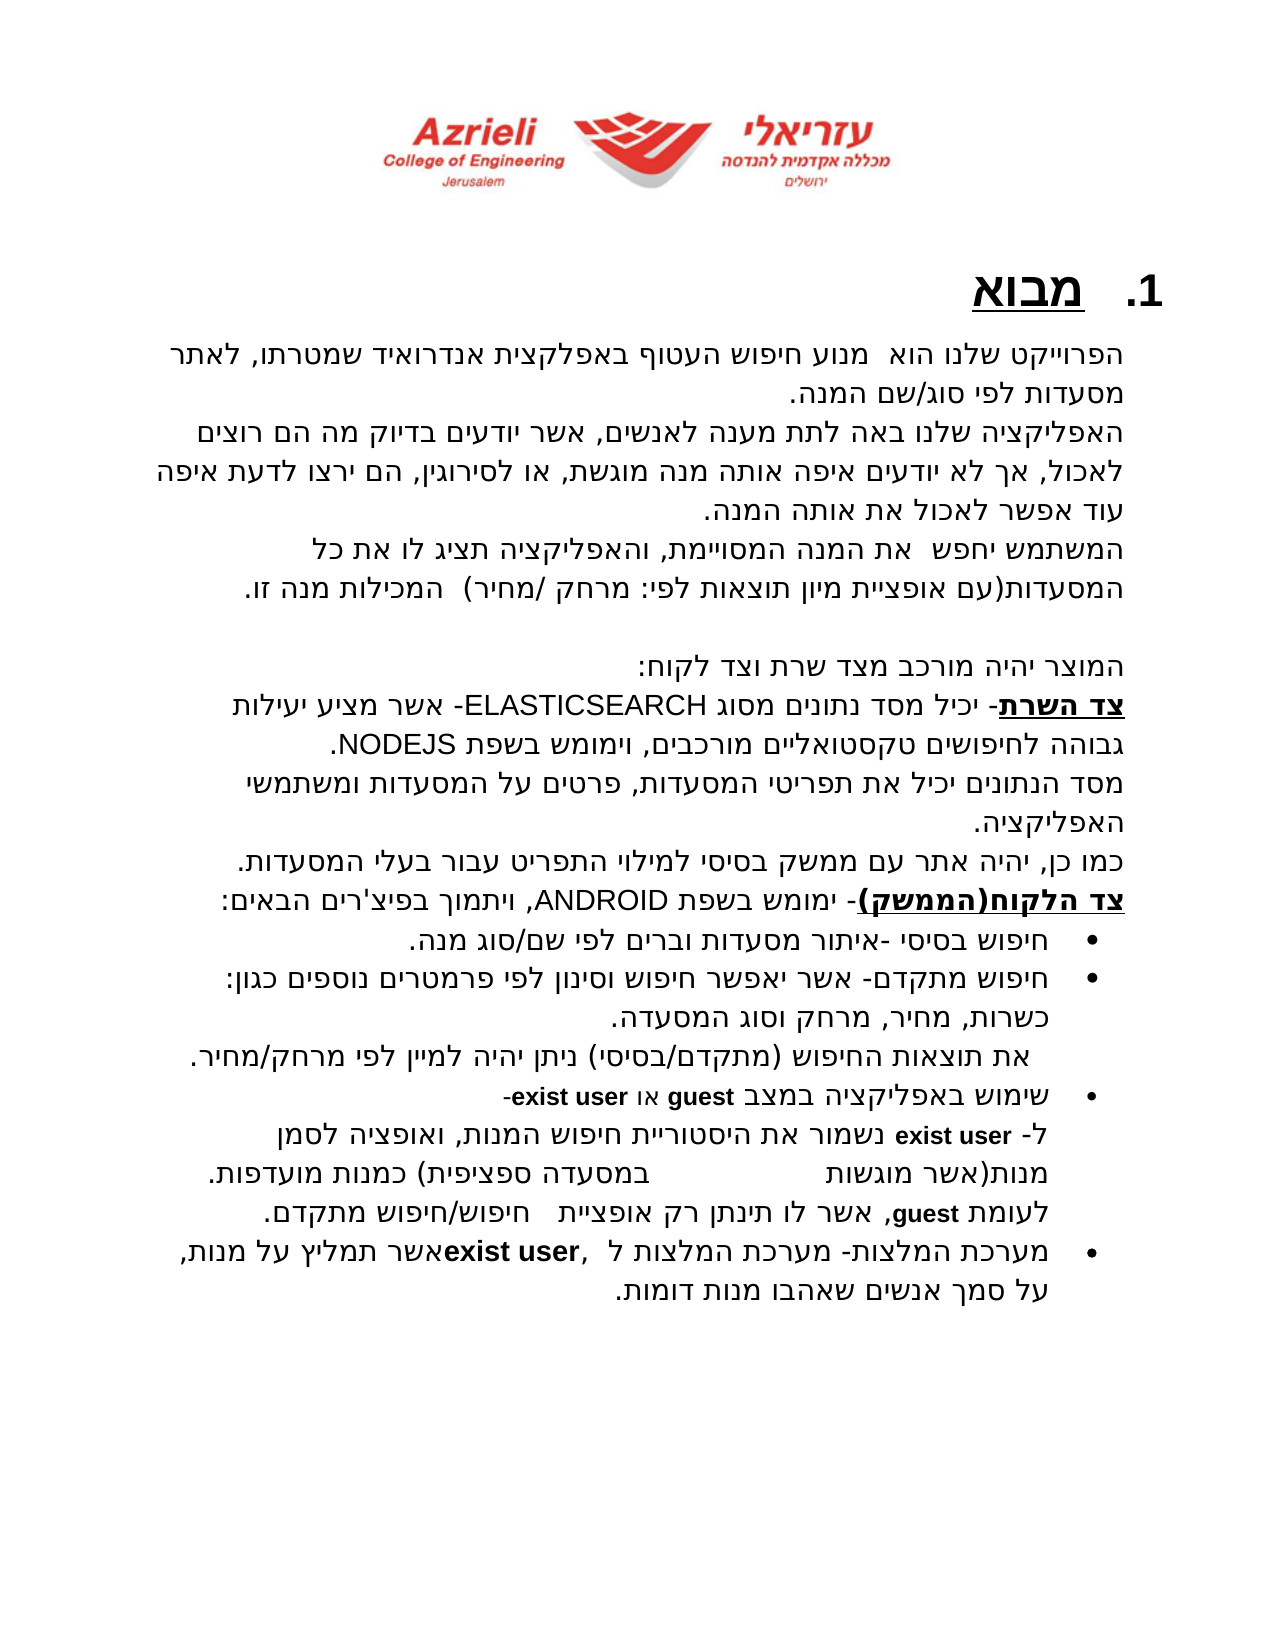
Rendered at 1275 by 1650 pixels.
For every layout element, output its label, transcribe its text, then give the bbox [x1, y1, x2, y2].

list מערכת המלצות- מערכת המלצות ל ,exist userאשר תמליץ על מנות, על סמך אנשים שאהבו מנות דומות. [150, 1234, 1087, 1308]
text את תוצאות החיפוש (מתקדם/בסיסי) ניתן יהיה למיין לפי מרחק/מחיר. [150, 1040, 1125, 1074]
text צד השרת- יכיל מסד נתונים מסוג ELASTICSEARCH- אשר מציע יעילות גבוהה לחיפושים טקסטואליים מורכבים, וימומש בשפת NODEJS. [150, 688, 1125, 761]
list חיפוש מתקדם- אשר יאפשר חיפוש וסינון לפי פרמטרים נוספים כגון: כשרות, מחיר, מרחק וסוג המסעדה. [150, 962, 1087, 1035]
text מסד הנתונים יכיל את תפריטי המסעדות, פרטים על המסעדות ומשתמשי האפליקציה. [150, 767, 1125, 839]
text כמו כן, יהיה אתר עם ממשק בסיסי למילוי התפריט עבור בעלי המסעדות. [150, 844, 1125, 878]
text הפרוייקט שלנו הוא מנוע חיפוש העטוף באפלקצית אנדרואיד שמטרתו, לאתר מסעדות לפי סוג/שם המנה. [150, 338, 1125, 411]
text המשתמש יחפש את המנה המסויימת, והאפליקציה תציג לו את כל המסעדות(עם אופציית מיון תוצאות לפי: מרחק /מחיר) המכילות מנה זו. [150, 532, 1125, 605]
list שימוש באפליקציה במצב guest או exist user- [150, 1079, 1087, 1113]
text האפליקציה שלנו באה לתת מענה לאנשים, אשר יודעים בדיוק מה הם רוצים לאכול, אך לא יודעים איפה אותה מנה מוגשת, או לסירוגין, הם ירצו לדעת איפה עוד אפשר לאכול את אותה המנה. [150, 416, 1125, 527]
list חיפוש בסיסי -איתור מסעדות וברים לפי שם/סוג מנה. [150, 923, 1087, 957]
text ל- exist user נשמור את היסטוריית חיפוש המנות, ואופציה לסמן מנות(אשר מוגשות במסעדה ספציפית) כמנות מועדפות. לעומת guest, אשר לו תינתן רק אופציית חיפוש/חיפוש מתקדם. [150, 1118, 1050, 1229]
text המוצר יהיה מורכב מצד שרת וצד לקוח: [150, 649, 1125, 683]
subtitle מבוא [233, 262, 1125, 317]
picture [150, 60, 1125, 210]
text צד הלקוח(הממשק)- ימומש בשפת ANDROID, ויתמוך בפיצ'רים הבאים: [150, 883, 1125, 918]
